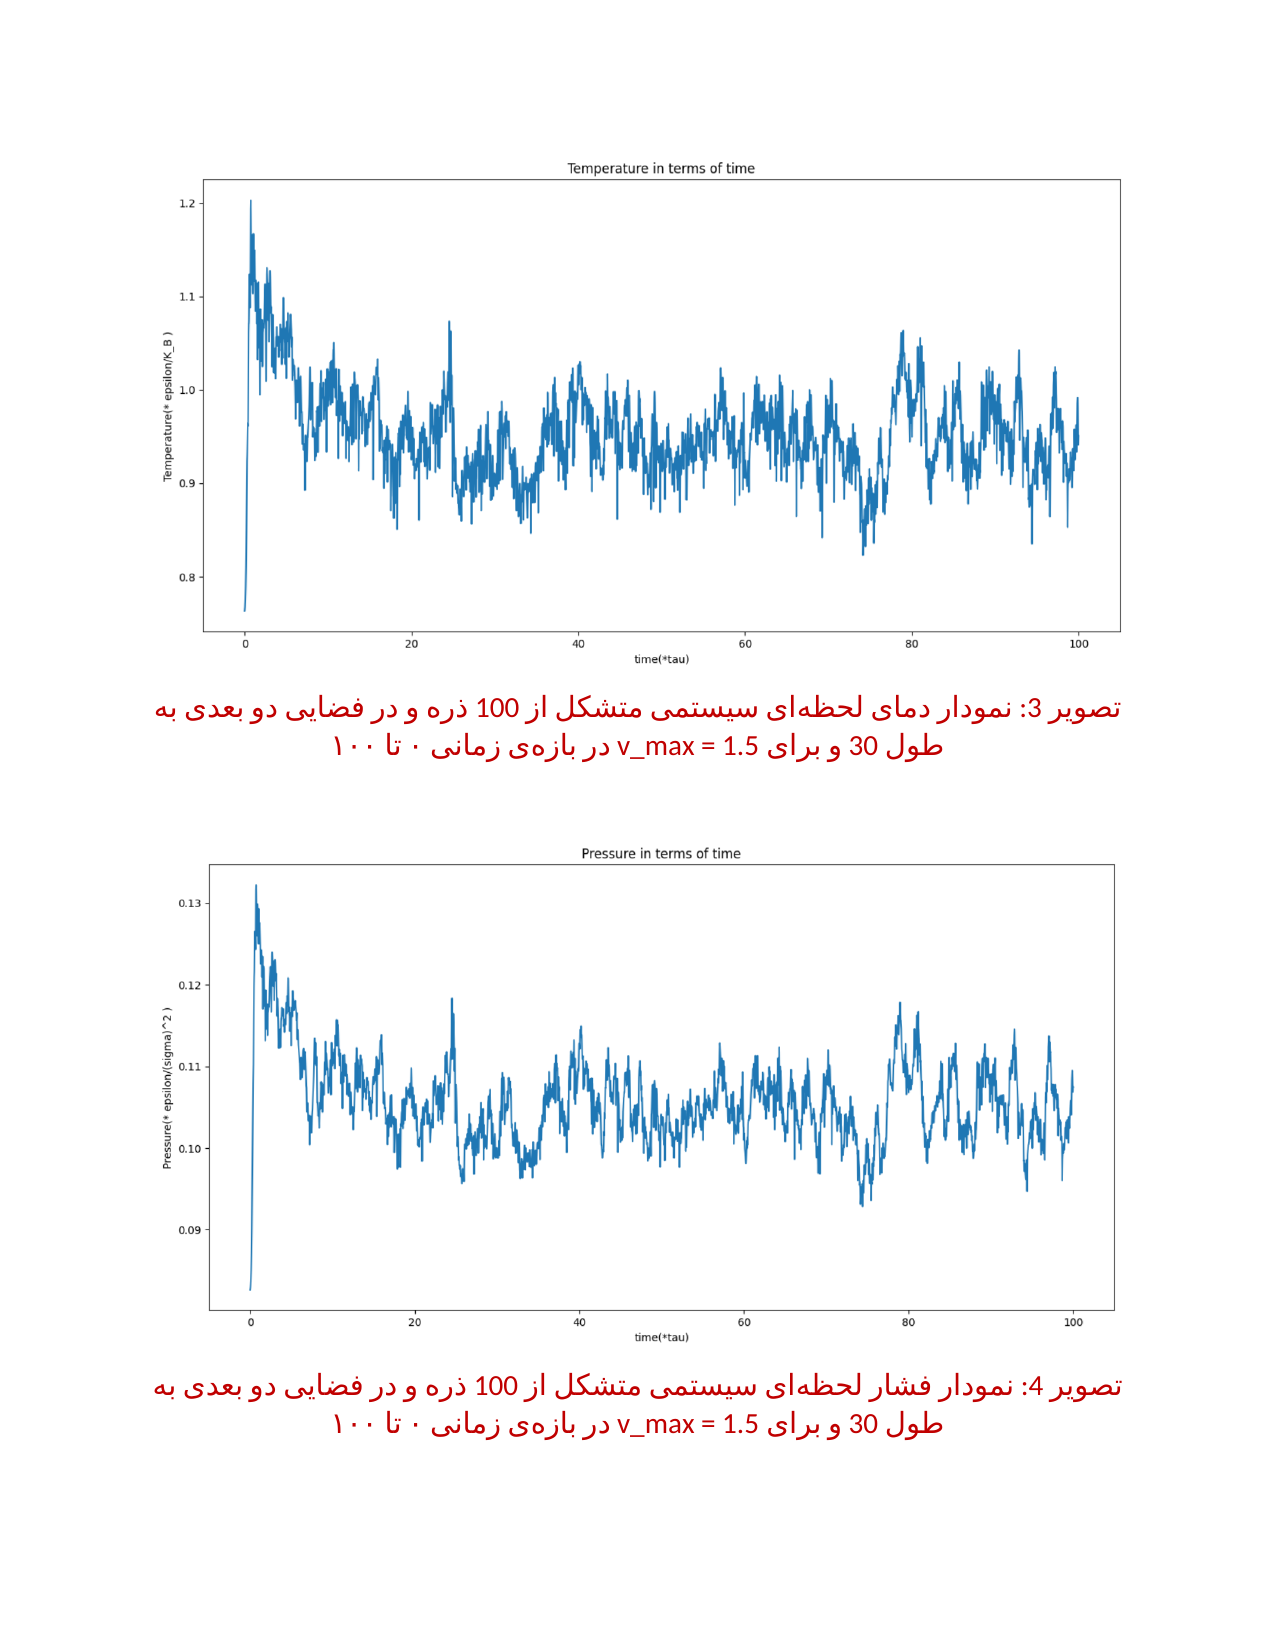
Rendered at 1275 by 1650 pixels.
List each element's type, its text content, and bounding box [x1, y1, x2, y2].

text تصویر 3: نمودار دمای لحظه‌ای سیستمی متشکل از 100 ذره و در فضایی دو بعدی به طول 30 و برای v_max = 1.5 در بازه‌ی زمانی ۰ تا ۱۰۰ [150, 689, 1125, 763]
picture [150, 837, 1125, 1348]
picture [150, 150, 1125, 670]
text تصویر 4: نمودار فشار لحظه‌ای سیستمی متشکل از 100 ذره و در فضایی دو بعدی به طول 30 و برای v_max = 1.5 در بازه‌ی زمانی ۰ تا ۱۰۰ [150, 1367, 1125, 1441]
